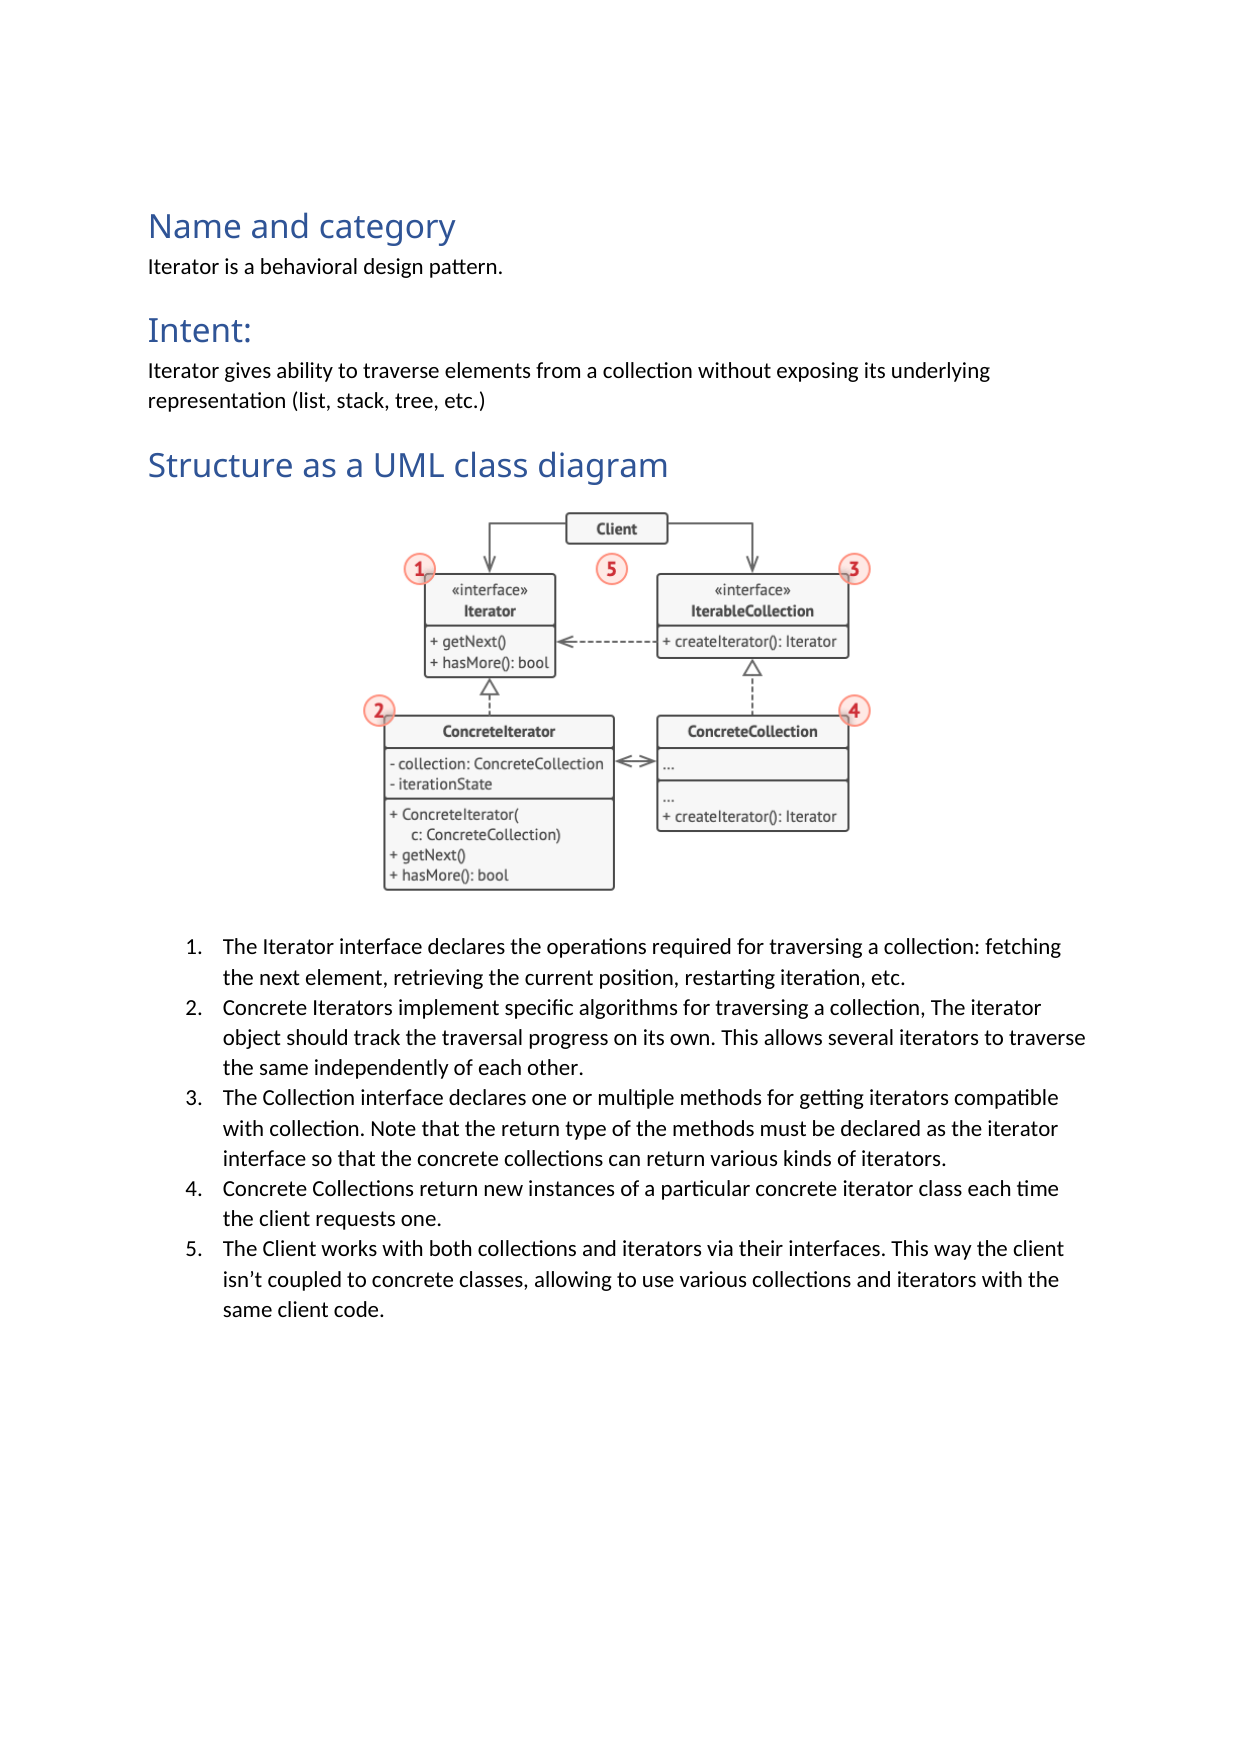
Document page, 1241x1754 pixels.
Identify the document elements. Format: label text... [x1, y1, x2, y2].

picture [342, 490, 898, 914]
list Concrete Iterators implement specific algorithms for traversing a collection, The iterator object should track the traversal progress on its own. This allows several iterators to traverse the same independently of each other. [185, 993, 1093, 1081]
text Iterator is a behavioral design pattern. [148, 252, 1093, 280]
subtitle Structure as a UML class diagram [148, 441, 1093, 487]
list The Iterator interface declares the operations required for traversing a collection: fetching the next element, retrieving the current position, restarting iteration, etc. [185, 932, 1093, 991]
list The Collection interface declares one or multiple methods for getting iterators compatible with collection. Note that the return type of the methods must be declared as the iterator interface so that the concrete collections can return various kinds of iterators. [185, 1083, 1093, 1172]
subtitle Name and category [148, 203, 1093, 248]
text Iterator gives ability to traverse elements from a collection without exposing its underlying representation (list, stack, tree, etc.) [148, 356, 1093, 414]
list Concrete Collections return new instances of a particular concrete iterator class each time the client requests one. [185, 1174, 1093, 1232]
subtitle Intent: [148, 307, 1093, 352]
list The Client works with both collections and iterators via their interfaces. This way the client isn’t coupled to concrete classes, allowing to use various collections and iterators with the same client code. [185, 1234, 1093, 1323]
